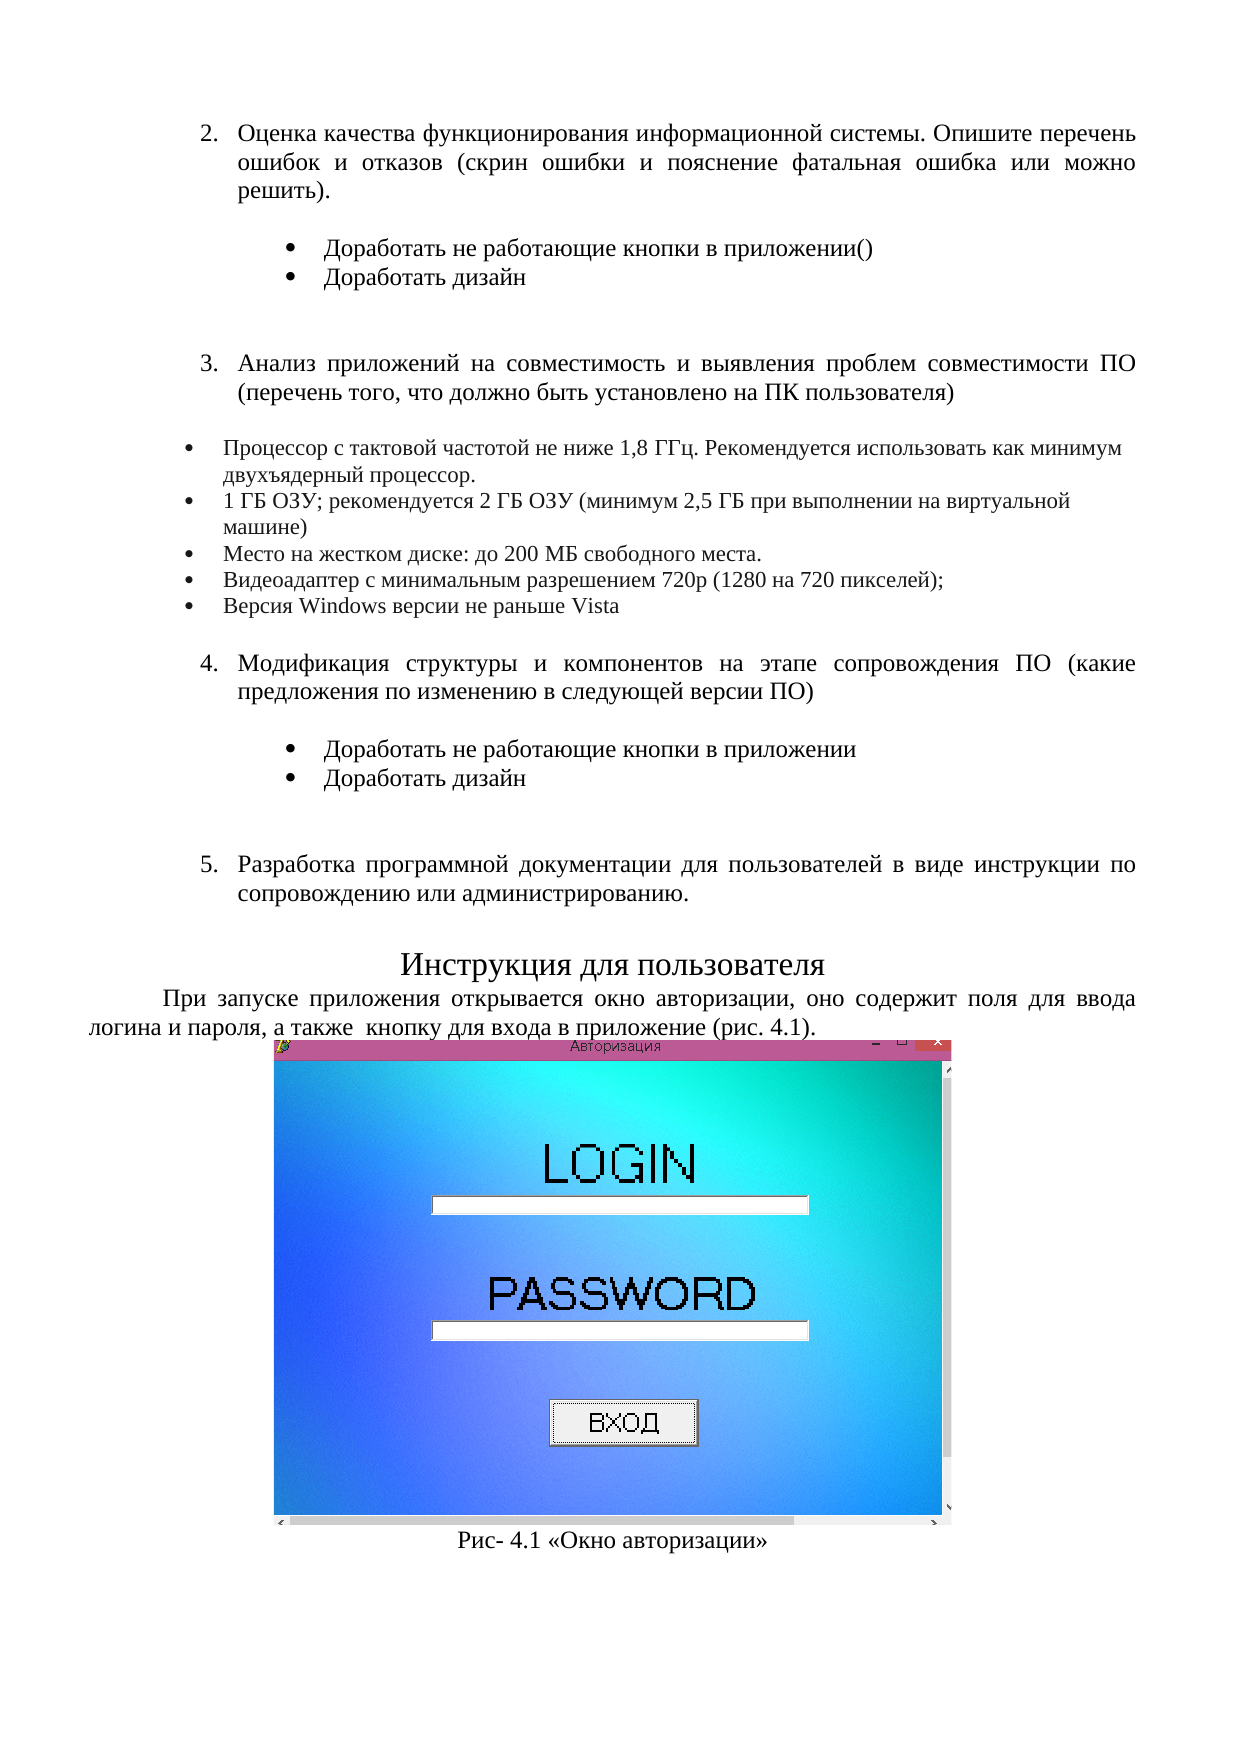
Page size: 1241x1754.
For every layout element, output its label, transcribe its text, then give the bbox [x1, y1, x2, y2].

list Модификация структуры и компонентов на этапе сопровождения ПО (какие предложения по изменению в следующей версии ПО) [200, 648, 1137, 705]
list Оценка качества функционирования информационной системы. Опишите перечень ошибок и отказов (скрин ошибки и пояснение фатальная ошибка или можно решить). [200, 118, 1137, 204]
list Место на жестком диске: до 200 МБ свободного места. [185, 540, 1137, 566]
list Доработать не работающие кнопки в приложении() [286, 233, 1137, 262]
list Анализ приложений на совместимость и выявления проблем совместимости ПО (перечень того, что должно быть установлено на ПК пользователя) [200, 348, 1137, 406]
text Рис- 4.1 «Окно авторизации» [88, 1525, 1137, 1554]
picture [273, 1040, 952, 1525]
list Видеоадаптер с минимальным разрешением 720p (1280 на 720 пикселей); [185, 566, 1137, 592]
text При запуске приложения открывается окно авторизации, оно содержит поля для ввода логина и пароля, а также кнопку для входа в приложение (рис. 4.1). [88, 983, 1137, 1041]
list Процессор с тактовой частотой не ниже 1,8 ГГц. Рекомендуется использовать как минимум двухъядерный процессор. [185, 434, 1137, 487]
list Разработка программной документации для пользователей в виде инструкции по сопровождению или администрированию. [200, 849, 1137, 906]
list Доработать не работающие кнопки в приложении [286, 734, 1137, 763]
text Инструкция для пользователя [88, 945, 1137, 983]
list Доработать дизайн [286, 262, 1137, 291]
list Доработать дизайн [286, 763, 1137, 791]
list Версия Windows версии не раньше Vista [185, 592, 1137, 619]
list 1 ГБ ОЗУ; рекомендуется 2 ГБ ОЗУ (минимум 2,5 ГБ при выполнении на виртуальной машине) [185, 487, 1137, 540]
